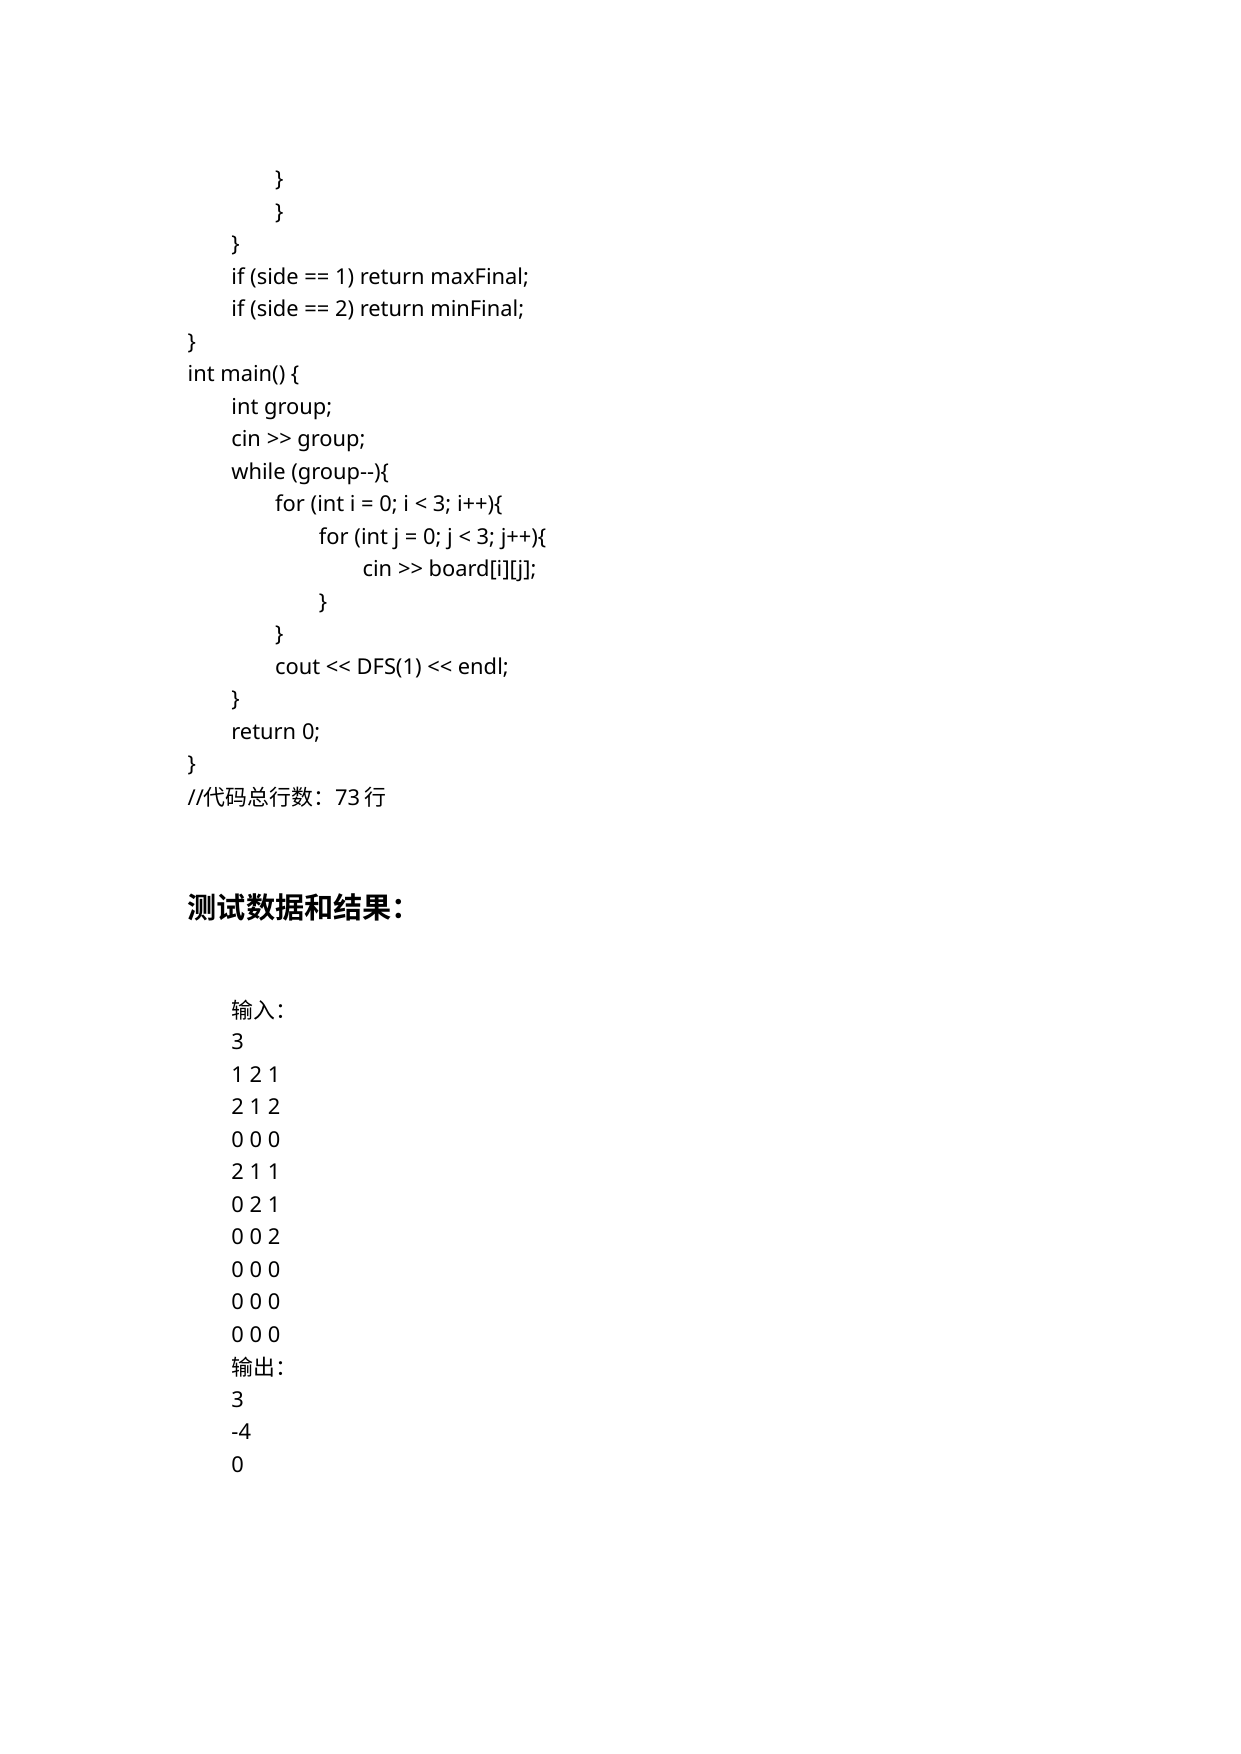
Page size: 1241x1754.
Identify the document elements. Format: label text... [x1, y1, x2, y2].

text 1 2 1 [231, 1057, 1053, 1090]
text -4 [231, 1415, 1053, 1447]
text int main() { [187, 357, 1053, 389]
text 输入： [187, 992, 1053, 1025]
text } [187, 682, 1053, 714]
text while (group--){ [187, 454, 1053, 487]
text } [187, 227, 1053, 259]
text } [187, 584, 1053, 617]
text 0 0 0 [231, 1122, 1053, 1155]
text 3 [231, 1025, 1053, 1057]
text } [187, 194, 1053, 227]
text 输出： [231, 1350, 1053, 1382]
text 0 0 0 [231, 1317, 1053, 1350]
text 0 0 0 [231, 1285, 1053, 1317]
text } [187, 162, 1053, 194]
subtitle 测试数据和结果： [187, 874, 1053, 939]
text if (side == 2) return minFinal; [187, 292, 1053, 324]
text 0 0 2 [231, 1220, 1053, 1252]
text 0 [231, 1447, 1053, 1480]
text cout << DFS(1) << endl; [187, 649, 1053, 682]
text 2 1 1 [231, 1155, 1053, 1187]
text return 0; [187, 714, 1053, 747]
text //代码总行数：73行 [187, 779, 1053, 812]
text for (int j = 0; j < 3; j++){ [187, 519, 1053, 552]
text } [187, 324, 1053, 357]
text if (side == 1) return maxFinal; [187, 259, 1053, 292]
text 0 2 1 [231, 1187, 1053, 1220]
text 3 [231, 1382, 1053, 1415]
text } [187, 747, 1053, 779]
text int group; [187, 389, 1053, 422]
text cin >> board[i][j]; [187, 552, 1053, 584]
text for (int i = 0; i < 3; i++){ [187, 487, 1053, 519]
text 0 0 0 [231, 1252, 1053, 1285]
text } [187, 617, 1053, 649]
text cin >> group; [187, 422, 1053, 454]
text 2 1 2 [231, 1090, 1053, 1122]
